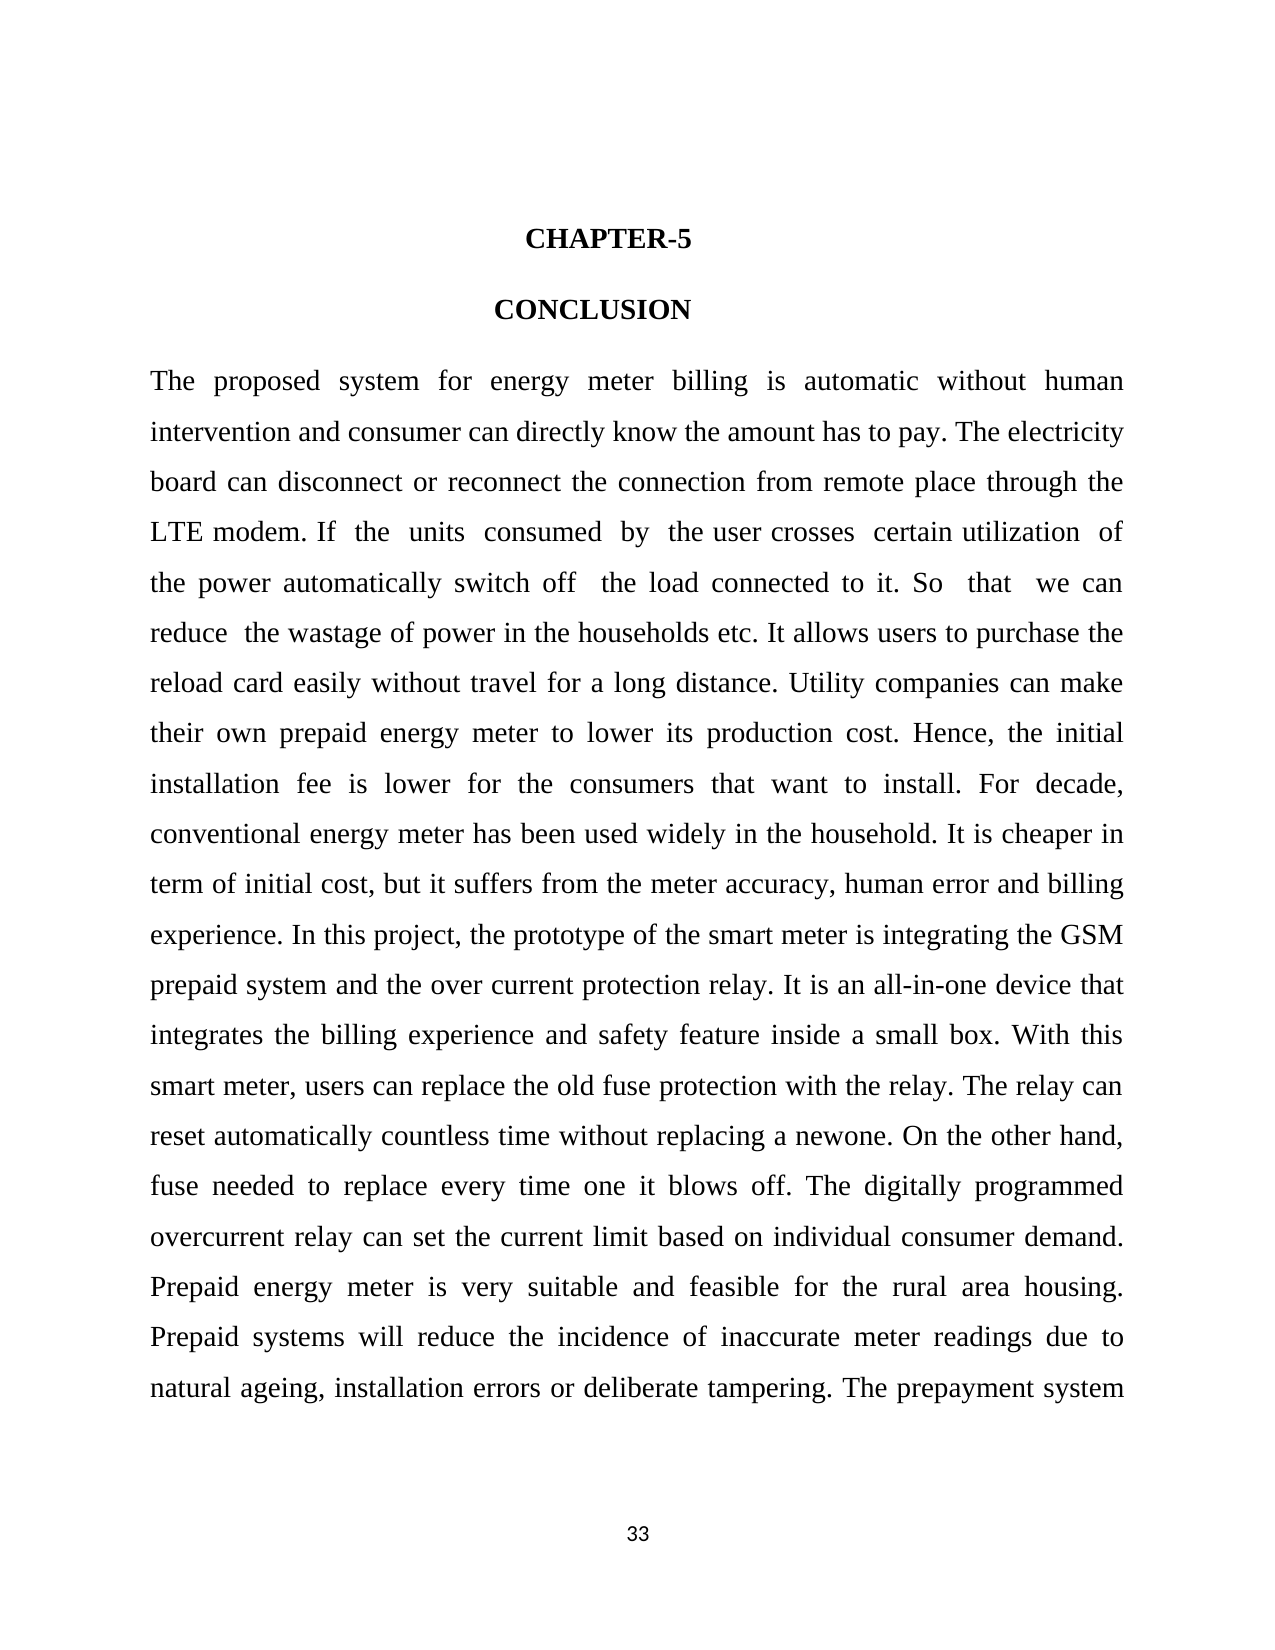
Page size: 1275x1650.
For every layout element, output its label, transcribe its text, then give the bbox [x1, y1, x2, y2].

text CONCLUSION [450, 292, 1125, 326]
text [150, 363, 1125, 1403]
text CHAPTER-5 [450, 221, 1125, 255]
